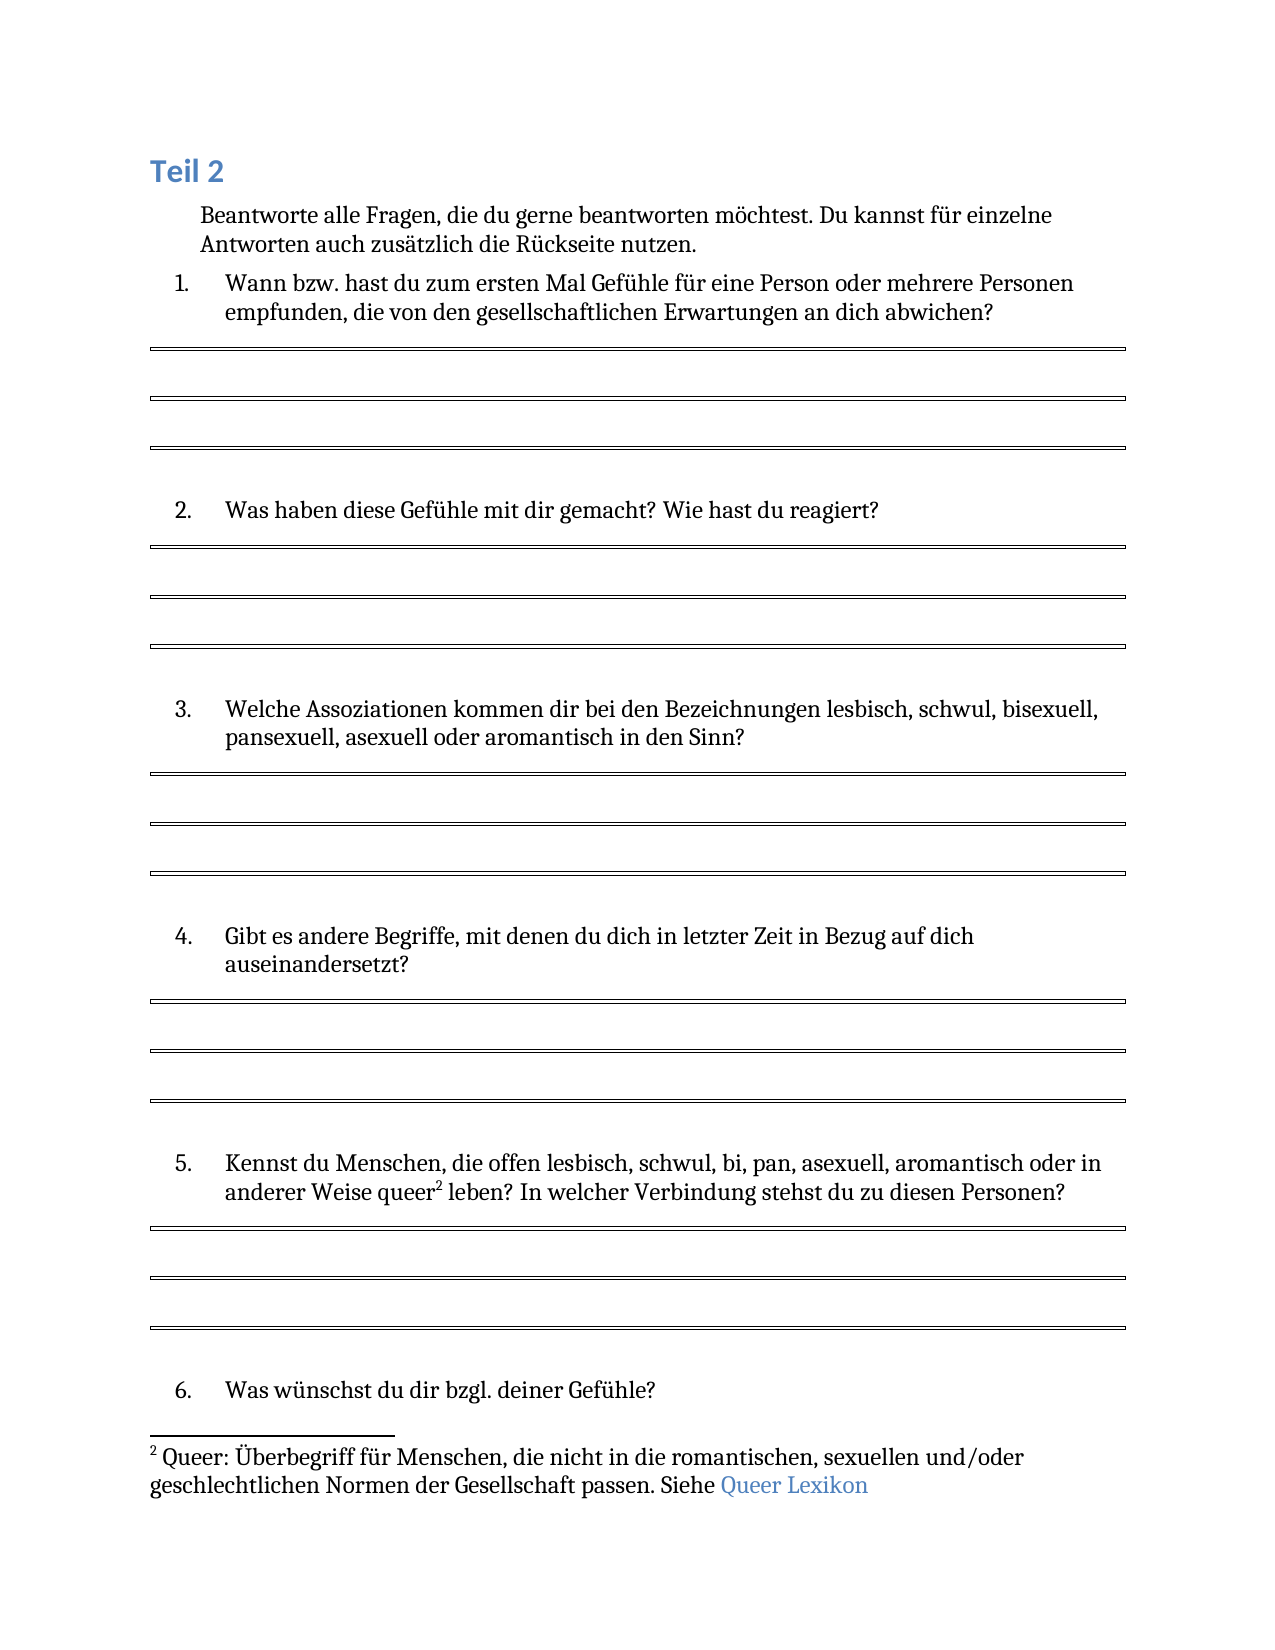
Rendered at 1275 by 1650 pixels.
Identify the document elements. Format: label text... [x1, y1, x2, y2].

list Welche Assoziationen kommen dir bei den Bezeichnungen lesbisch, schwul, bisexuell, pansexuell, asexuell oder aromantisch in den Sinn? [175, 694, 1125, 752]
list Wann bzw. hast du zum ersten Mal Gefühle für eine Person oder mehrere Personen empfunden, die von den gesellschaftlichen Erwartungen an dich abwichen? [175, 269, 1125, 327]
list Was wünschst du dir bzgl. deiner Gefühle? [175, 1376, 1125, 1404]
list Kennst du Menschen, die offen lesbisch, schwul, bi, pan, asexuell, aromantisch oder in anderer Weise queer leben? In welcher Verbindung stehst du zu diesen Personen? [175, 1149, 1125, 1206]
list Was haben diese Gefühle mit dir gemacht? Wie hast du reagiert? [175, 496, 1125, 525]
list Gibt es andere Begriffe, mit denen du dich in letzter Zeit in Bezug auf dich auseinandersetzt? [175, 922, 1125, 979]
subtitle Teil 2 [150, 150, 1125, 191]
text Beantworte alle Fragen, die du gerne beantworten möchtest. Du kannst für einzelne Antworten auch zusätzlich die Rückseite nutzen. [200, 201, 1075, 259]
